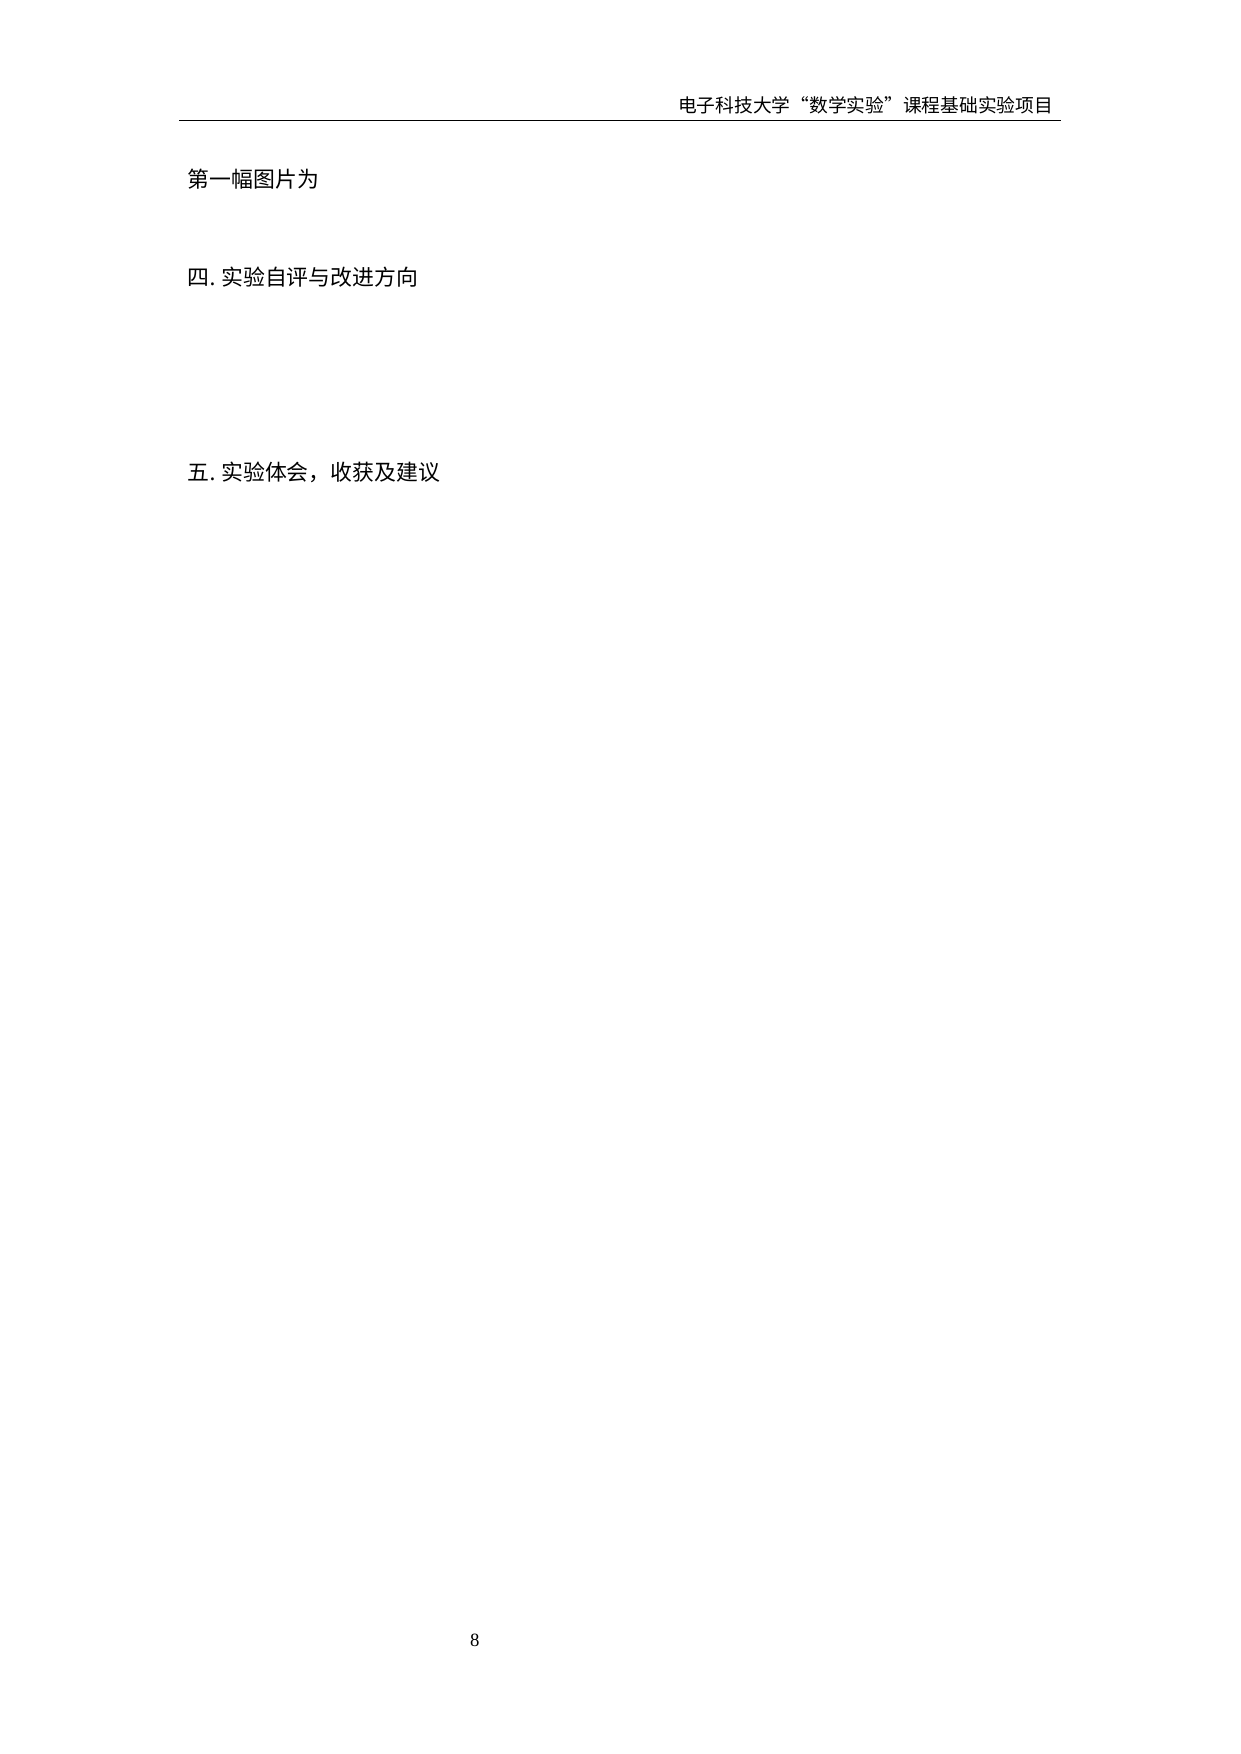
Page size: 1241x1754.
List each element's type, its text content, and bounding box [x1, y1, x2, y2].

text 第一幅图片为 [187, 162, 1053, 194]
text 四. 实验自评与改进方向 [187, 259, 1053, 292]
text 五. 实验体会，收获及建议 [187, 454, 1053, 487]
